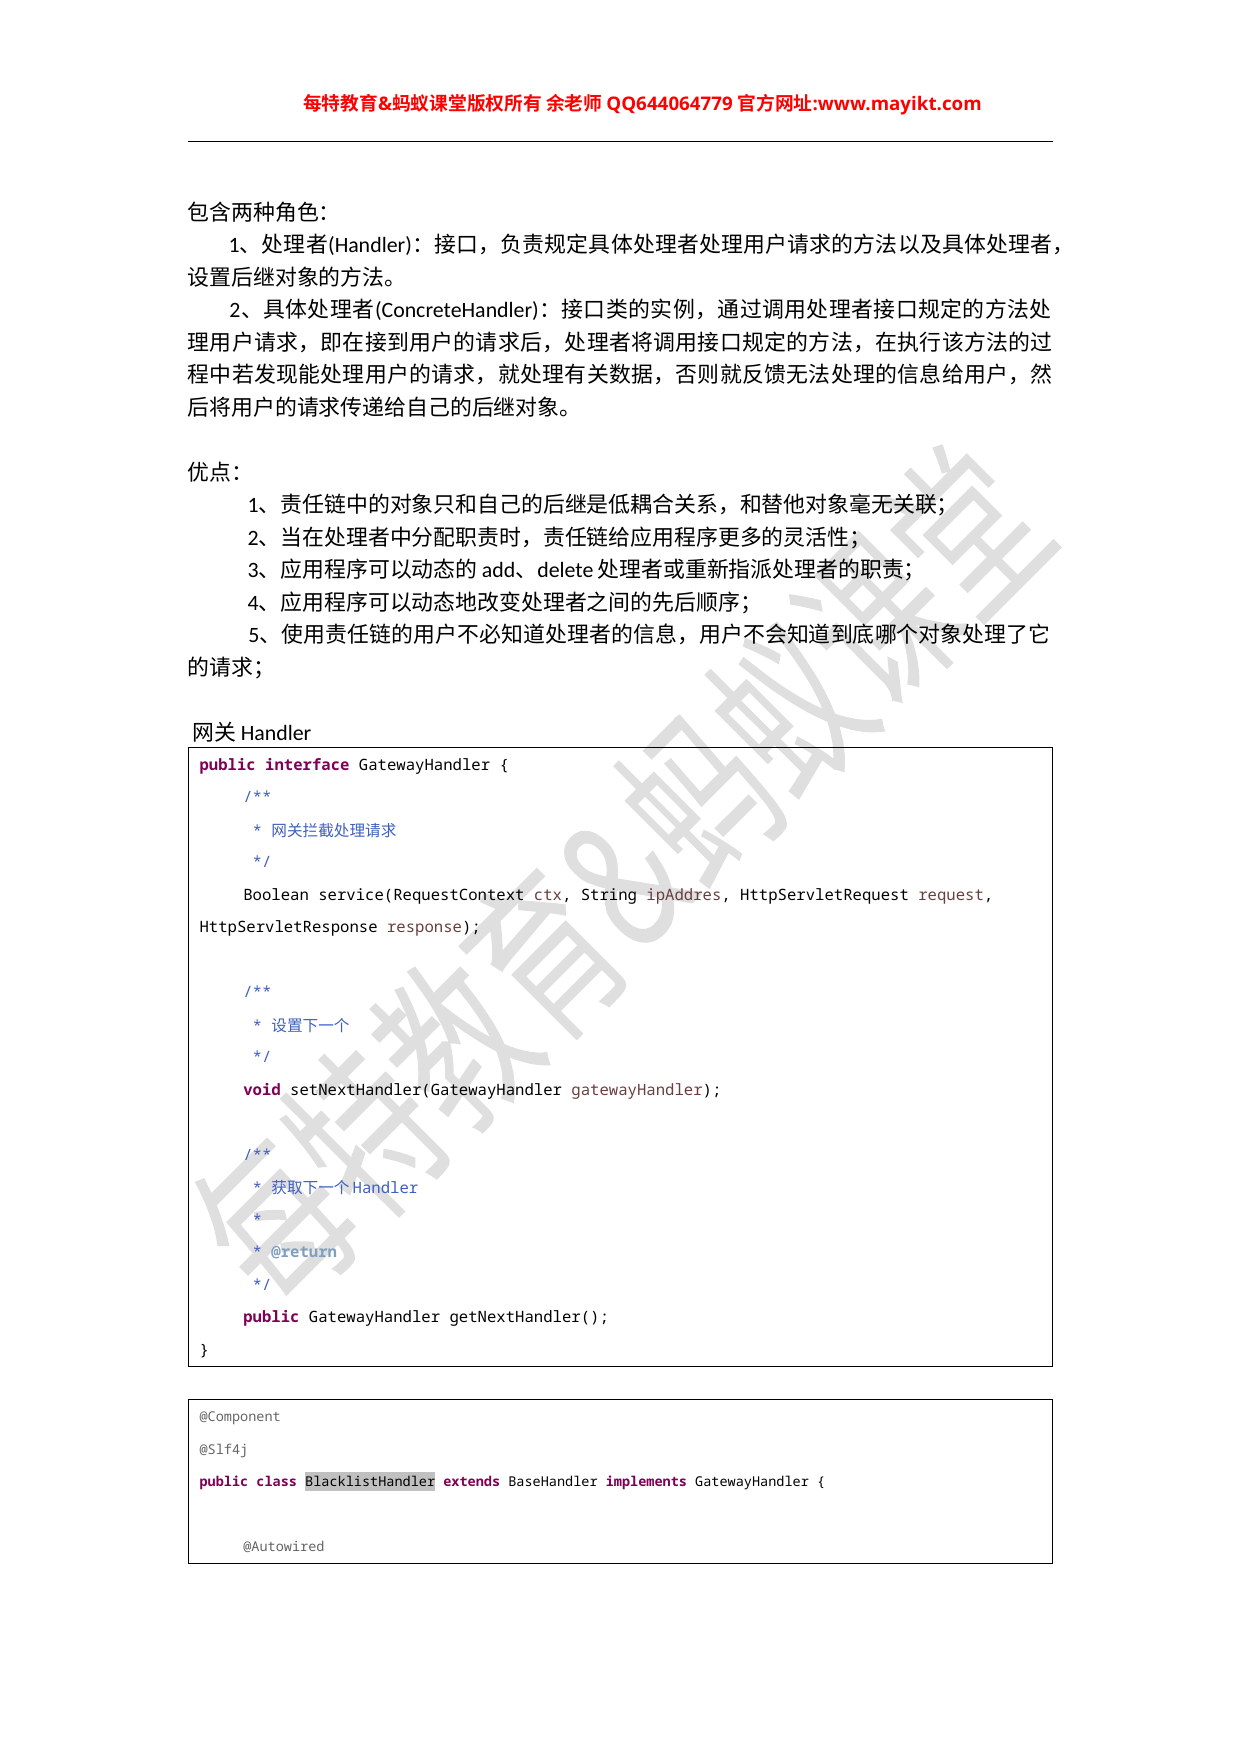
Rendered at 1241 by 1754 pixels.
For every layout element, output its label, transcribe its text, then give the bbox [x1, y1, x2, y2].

text 4、应用程序可以动态地改变处理者之间的先后顺序； [187, 584, 1053, 617]
text 2、当在处理者中分配职责时，责任链给应用程序更多的灵活性； [187, 519, 1053, 552]
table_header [189, 1400, 1052, 1563]
text 2、具体处理者(ConcreteHandler)：接口类的实例，通过调用处理者接口规定的方法处理用户请求，即在接到用户的请求后，处理者将调用接口规定的方法，在执行该方法的过程中若发现能处理用户的请求，就处理有关数据，否则就反馈无法处理的信息给用户，然后将用户的请求传递给自己的后继对象。 [187, 292, 1053, 422]
text 3、应用程序可以动态的add、delete处理者或重新指派处理者的职责； [187, 552, 1053, 584]
text 5、使用责任链的用户不必知道处理者的信息，用户不会知道到底哪个对象处理了它的请求； [187, 617, 1053, 682]
text 1、责任链中的对象只和自己的后继是低耦合关系，和替他对象毫无关联； [187, 487, 1053, 519]
text 优点： [187, 454, 1053, 487]
text 包含两种角色： [187, 194, 1053, 227]
table_header public interface GatewayHandler { /** * 网关拦截处理请求 */ Boolean service(RequestContext ctx, String ipAddres, HttpServletRequest request, HttpServletResponse response); /** * 设置下一个 */ void setNextHandler(GatewayHandler gatewayHandler); /** * 获取下一个Handler * * @return */ public GatewayHandler getNextHandler(); } [189, 748, 1052, 1366]
text 1、处理者(Handler)：接口，负责规定具体处理者处理用户请求的方法以及具体处理者，设置后继对象的方法。 [187, 227, 1053, 292]
text 网关Handler [187, 714, 1053, 747]
